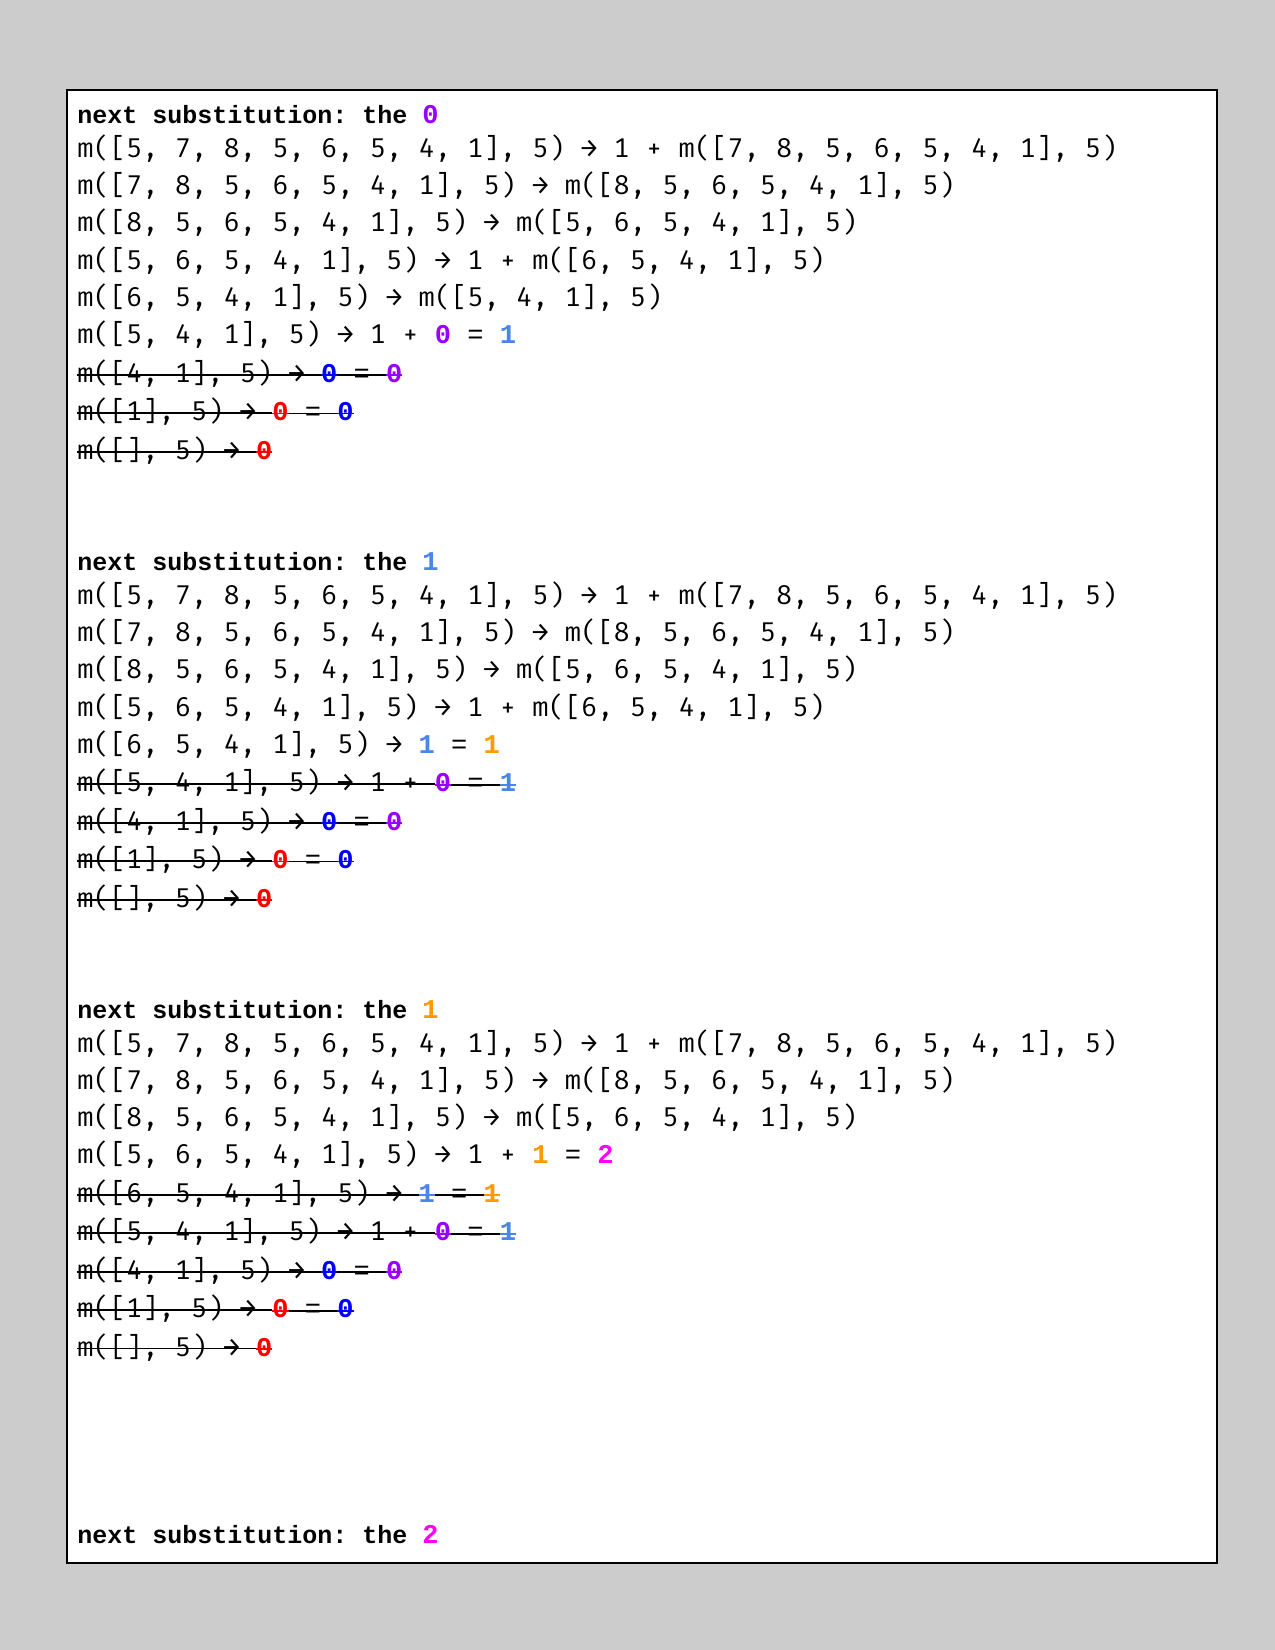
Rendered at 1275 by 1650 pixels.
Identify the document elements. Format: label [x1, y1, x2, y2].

table_header [68, 91, 1216, 1562]
